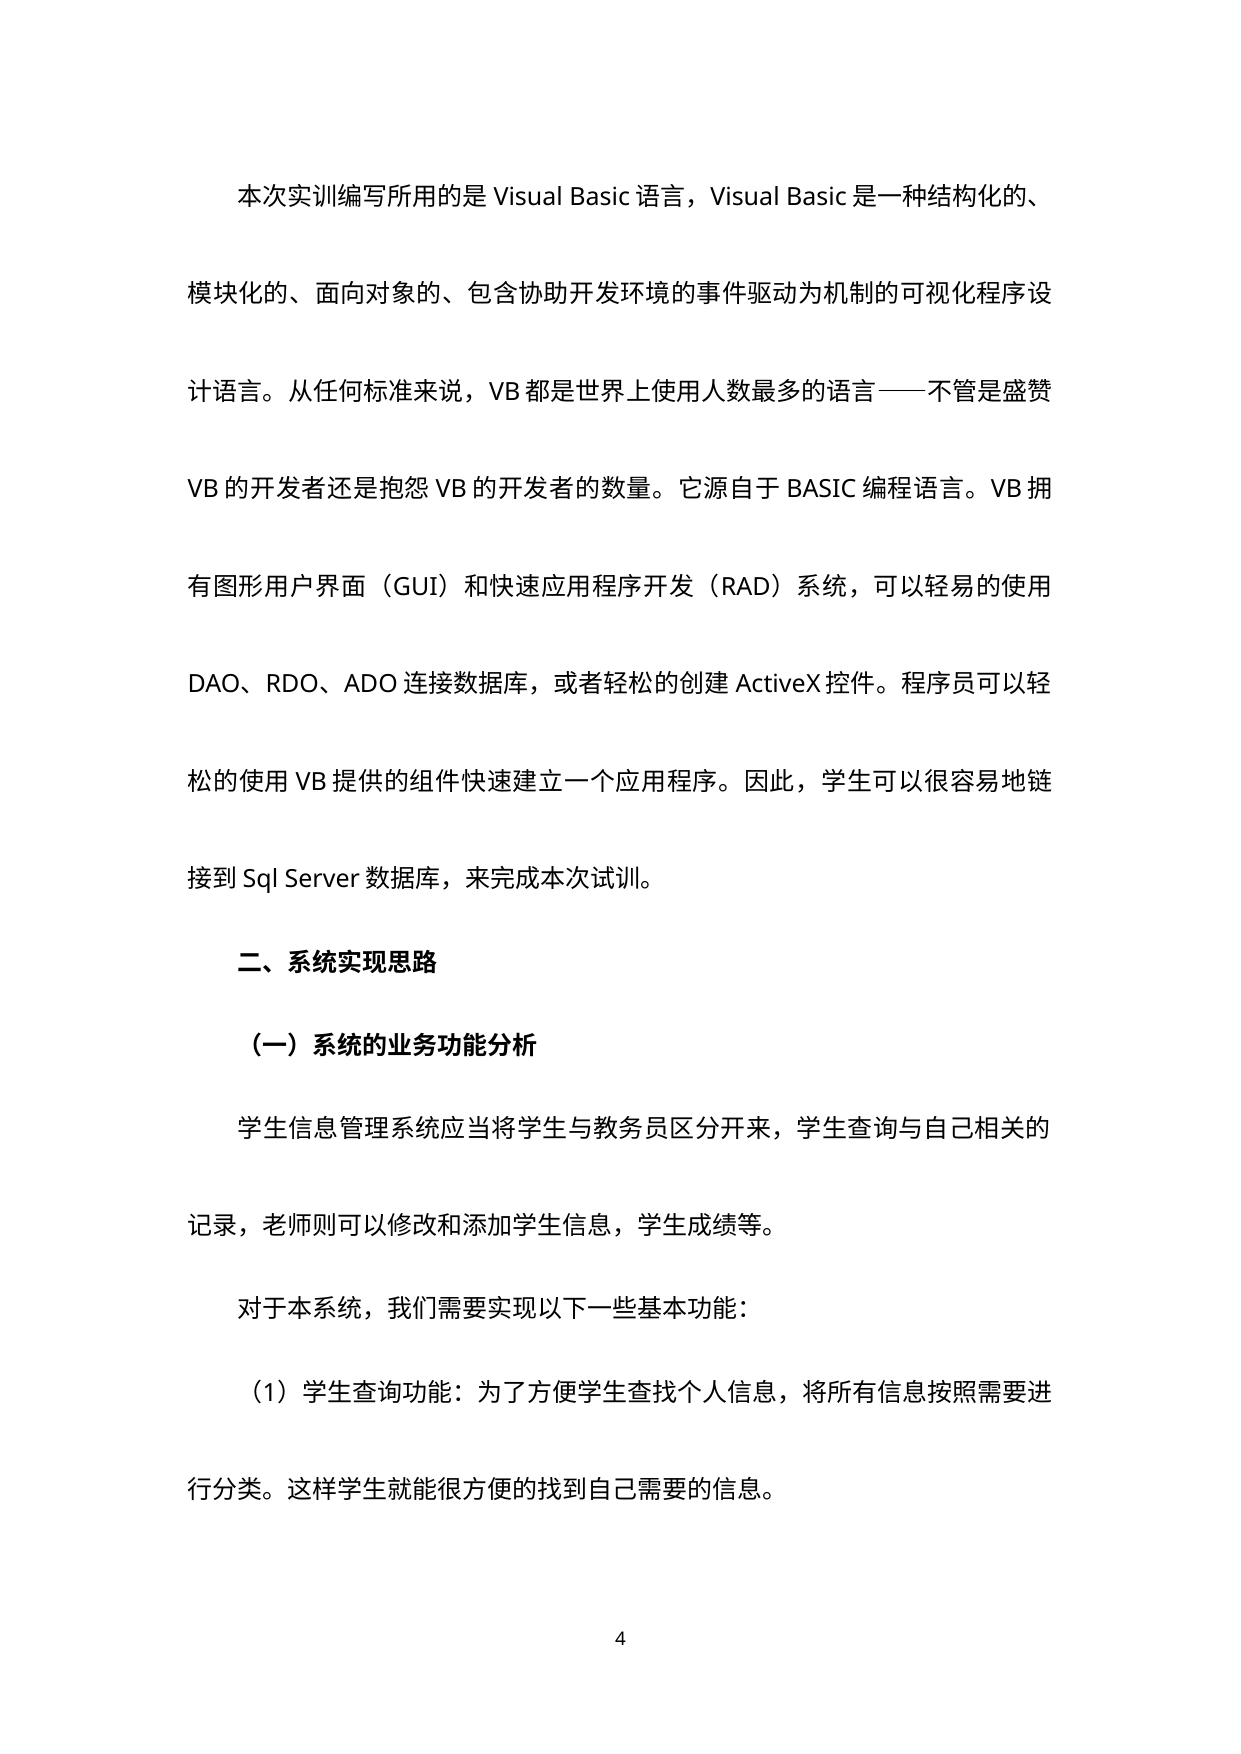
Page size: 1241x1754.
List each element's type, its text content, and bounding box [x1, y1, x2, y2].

text 二、系统实现思路 [187, 928, 1053, 993]
text （1）学生查询功能：为了方便学生查找个人信息，将所有信息按照需要进行分类。这样学生就能很方便的找到自己需要的信息。 [187, 1358, 1053, 1520]
text 对于本系统，我们需要实现以下一些基本功能： [187, 1274, 1053, 1339]
text （一）系统的业务功能分析 [187, 1011, 1053, 1076]
text 本次实训编写所用的是Visual Basic语言，Visual Basic是一种结构化的、模块化的、面向对象的、包含协助开发环境的事件驱动为机制的可视化程序设计语言。从任何标准来说，VB都是世界上使用人数最多的语言——不管是盛赞VB的开发者还是抱怨VB的开发者的数量。它源自于BASIC编程语言。VB拥有图形用户界面（GUI）和快速应用程序开发（RAD）系统，可以轻易的使用DAO、RDO、ADO连接数据库，或者轻松的创建ActiveX控件。程序员可以轻松的使用VB提供的组件快速建立一个应用程序。因此，学生可以很容易地链接到Sql Server数据库，来完成本次试训。 [187, 162, 1053, 909]
text 学生信息管理系统应当将学生与教务员区分开来，学生查询与自己相关的记录，老师则可以修改和添加学生信息，学生成绩等。 [187, 1094, 1053, 1256]
